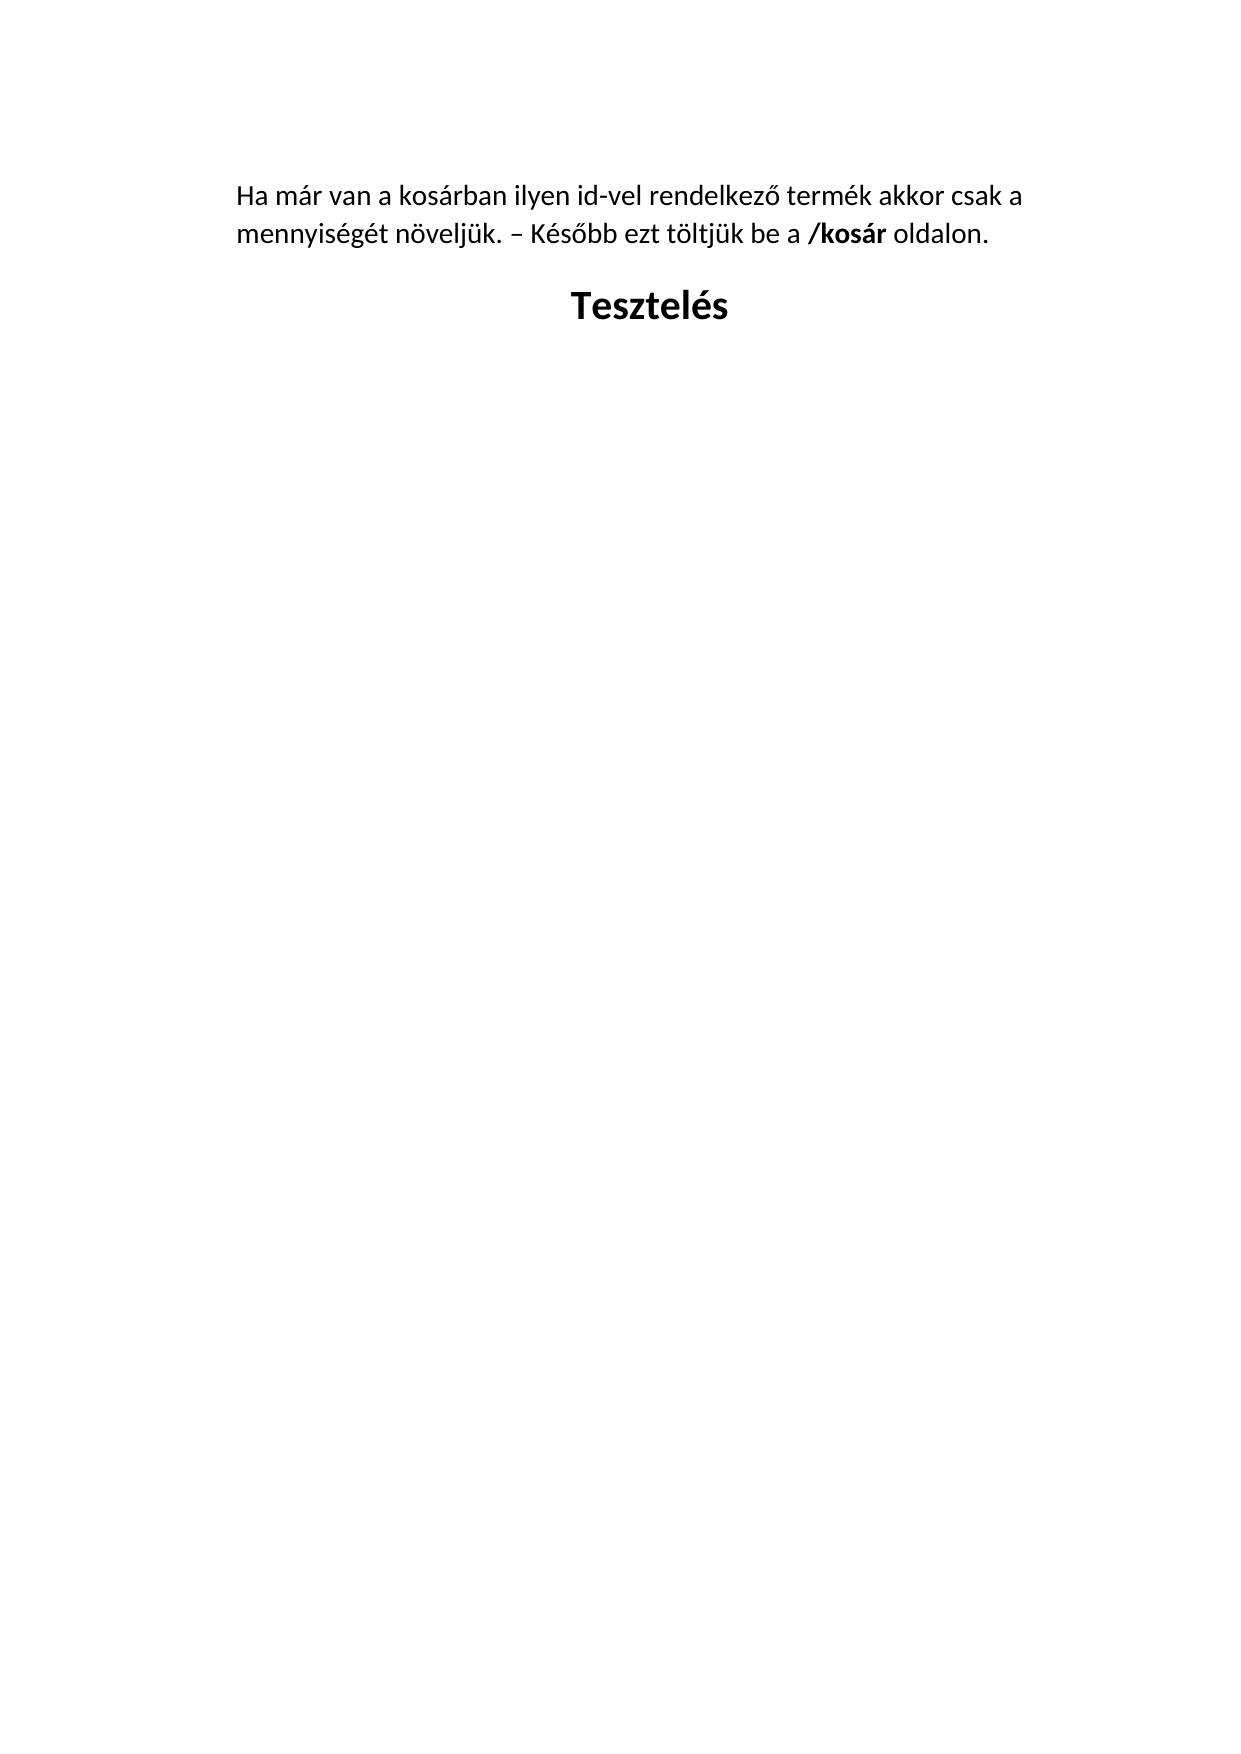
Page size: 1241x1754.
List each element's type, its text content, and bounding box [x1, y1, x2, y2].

subtitle Tesztelés [236, 279, 1063, 330]
